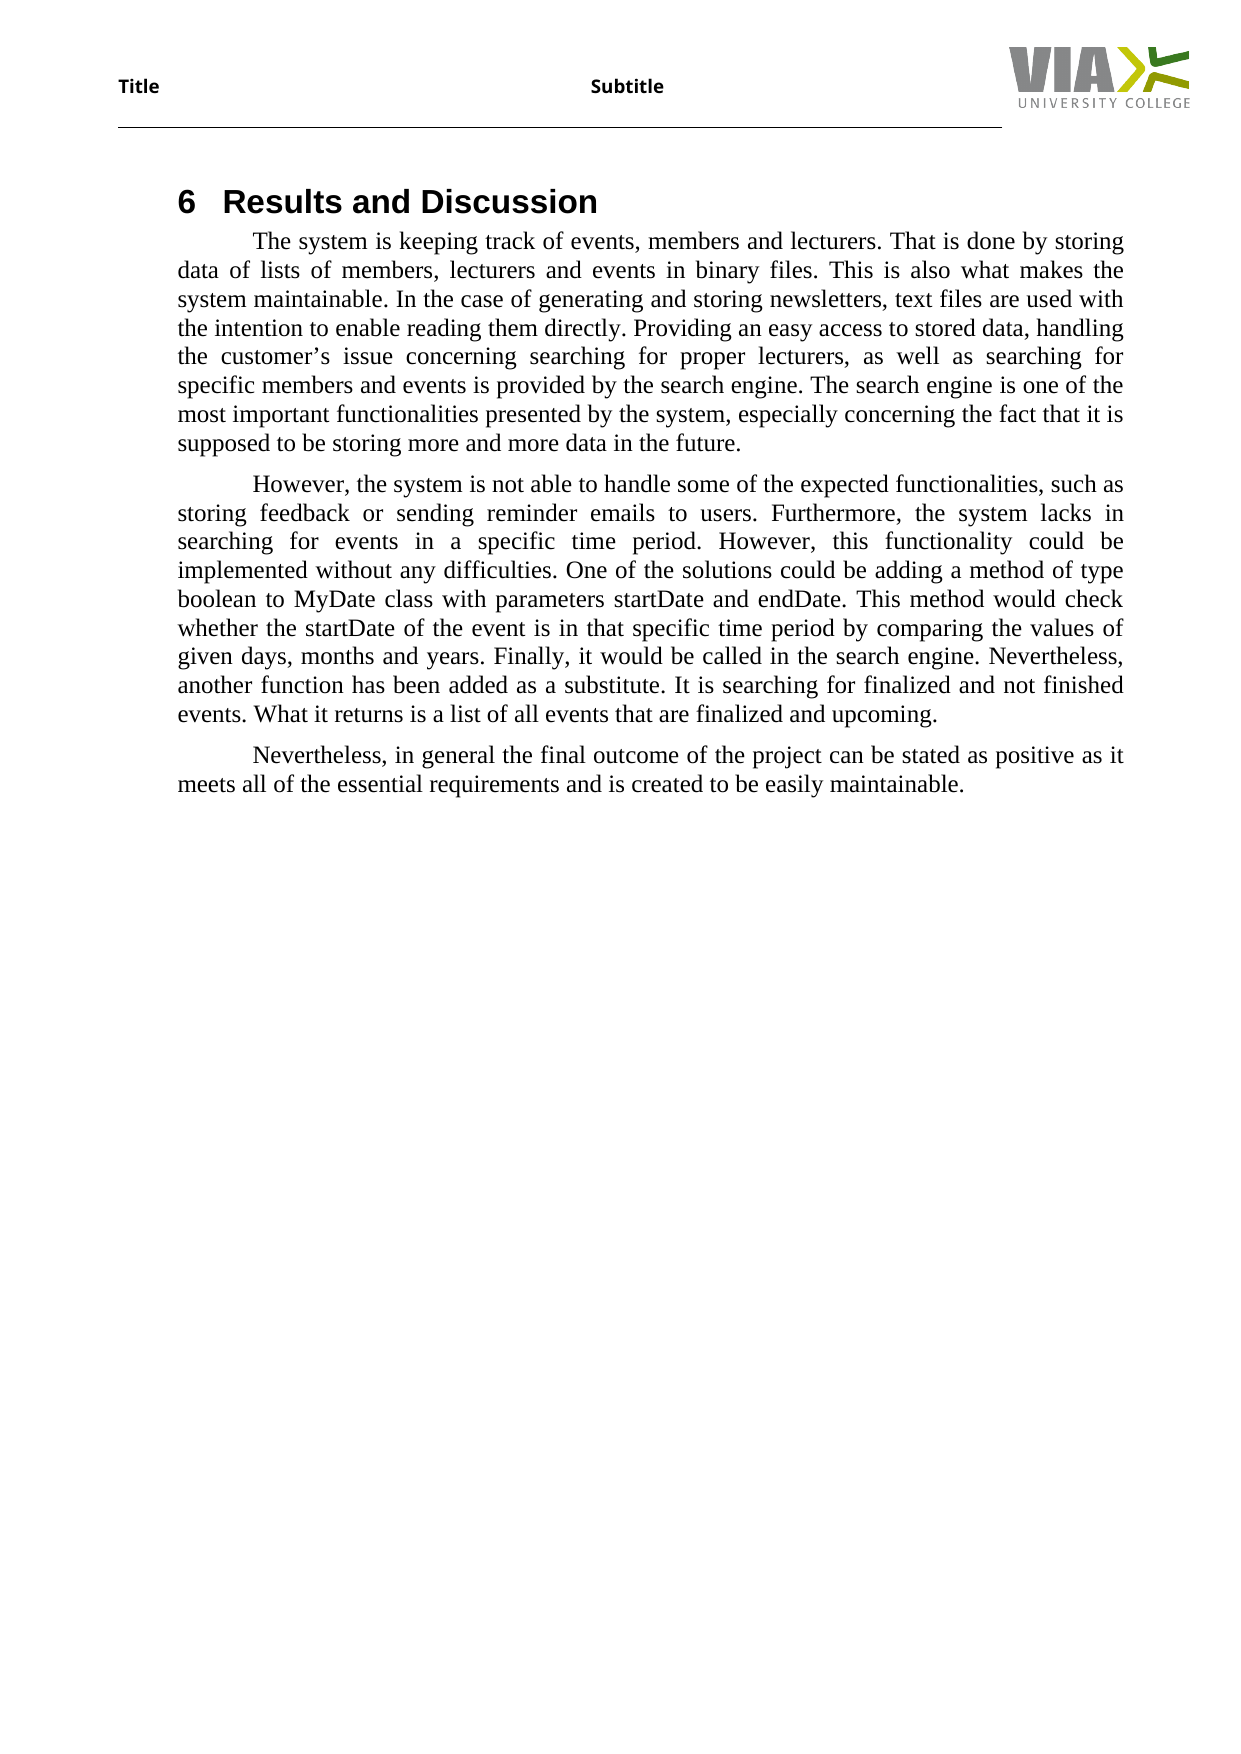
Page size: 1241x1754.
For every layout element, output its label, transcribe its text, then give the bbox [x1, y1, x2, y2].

text The system is keeping track of events, members and lecturers. That is done by storing data of lists of members, lecturers and events in binary files. This is also what makes the system maintainable. In the case of generating and storing newsletters, text files are used with the intention to enable reading them directly. Providing an easy access to stored data, handling the customer’s issue concerning searching for proper lecturers, as well as searching for specific members and events is provided by the search engine. The search engine is one of the most important functionalities presented by the system, especially concerning the fact that it is supposed to be storing more and more data in the future. [177, 226, 1125, 456]
text However, the system is not able to handle some of the expected functionalities, such as storing feedback or sending reminder emails to users. Furthermore, the system lacks in searching for events in a specific time period. However, this functionality could be implemented without any difficulties. One of the solutions could be adding a method of type boolean to MyDate class with parameters startDate and endDate. This method would check whether the startDate of the event is in that specific time period by comparing the values of given days, months and years. Finally, it would be called in the search engine. Nevertheless, another function has been added as a substitute. It is searching for finalized and not finished events. What it returns is a list of all events that are finalized and upcoming. [177, 469, 1125, 728]
picture [1009, 47, 1190, 108]
subtitle Results and Discussion [177, 182, 1125, 220]
text Nevertheless, in general the final outcome of the project can be stated as positive as it meets all of the essential requirements and is created to be easily maintainable. [177, 740, 1125, 798]
